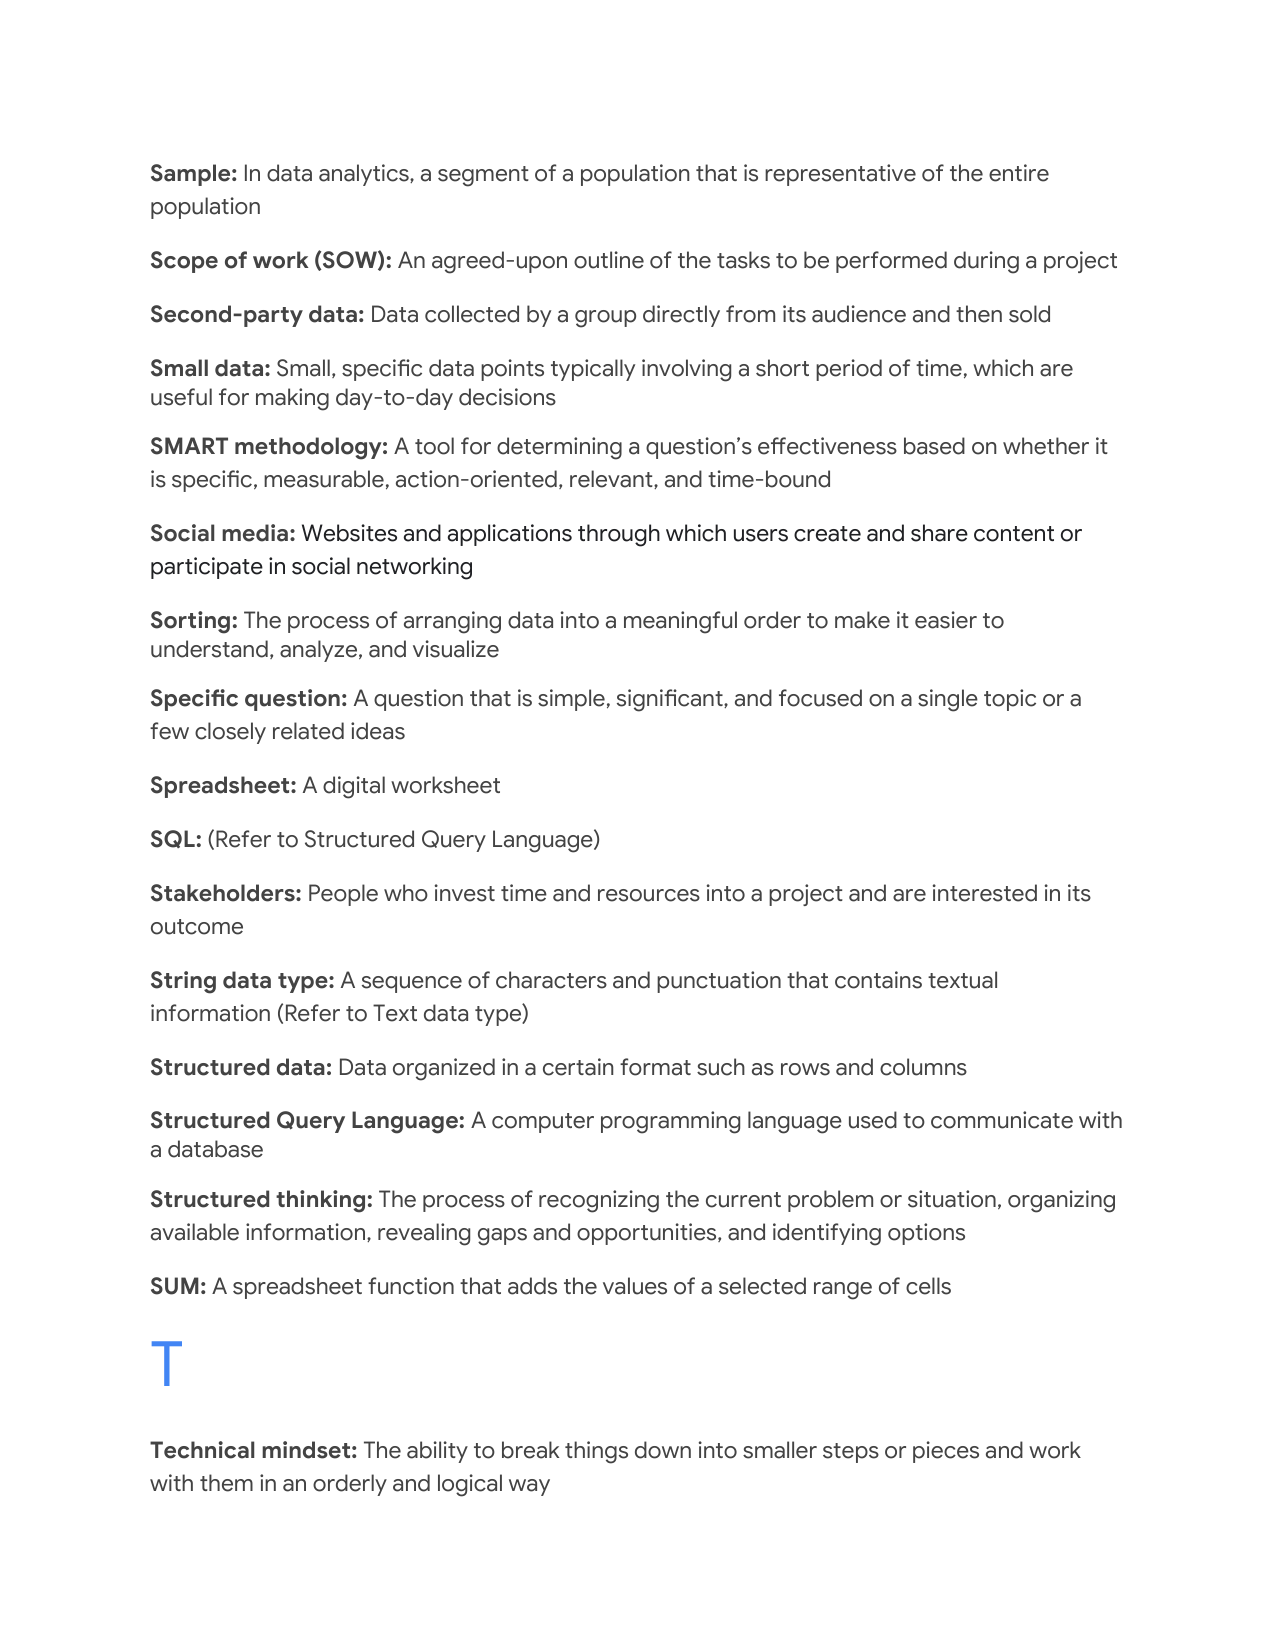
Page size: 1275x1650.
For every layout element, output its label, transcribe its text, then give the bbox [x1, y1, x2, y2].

text Second-party data: Data collected by a group directly from its audience and then sold [150, 300, 1125, 329]
text Small data: Small, specific data points typically involving a short period of time, which are useful for making day-to-day decisions [150, 354, 1125, 412]
text Sorting: The process of arranging data into a meaningful order to make it easier to understand, analyze, and visualize [150, 606, 1125, 664]
text SQL: (Refer to Structured Query Language) [150, 825, 1125, 854]
text Scope of work (SOW): An agreed-upon outline of the tasks to be performed during a project [150, 246, 1125, 275]
text Specific question: A question that is simple, significant, and focused on a single topic or a few closely related ideas [150, 684, 1125, 746]
text Structured thinking: The process of recognizing the current problem or situation, organizing available information, revealing gaps and opportunities, and identifying options [150, 1185, 1125, 1247]
text SMART methodology: A tool for determining a question’s effectiveness based on whether it is specific, measurable, action-oriented, relevant, and time-bound [150, 432, 1125, 494]
text Social media: Websites and applications through which users create and share content or participate in social networking [150, 519, 1125, 581]
text String data type: A sequence of characters and punctuation that contains textual information (Refer to Text data type) [150, 966, 1125, 1028]
text Spreadsheet: A digital worksheet [150, 771, 1125, 800]
text SUM: A spreadsheet function that adds the values of a selected range of cells [150, 1272, 1125, 1301]
text Technical mindset: The ability to break things down into smaller steps or pieces and work with them in an orderly and logical way [150, 1437, 1125, 1498]
text Sample: In data analytics, a segment of a population that is representative of the entire population [150, 159, 1125, 221]
text Structured data: Data organized in a certain format such as rows and columns [150, 1053, 1125, 1082]
text T [150, 1326, 1125, 1404]
text Structured Query Language: A computer programming language used to communicate with a database [150, 1107, 1125, 1164]
text Stakeholders: People who invest time and resources into a project and are interested in its outcome [150, 879, 1125, 941]
